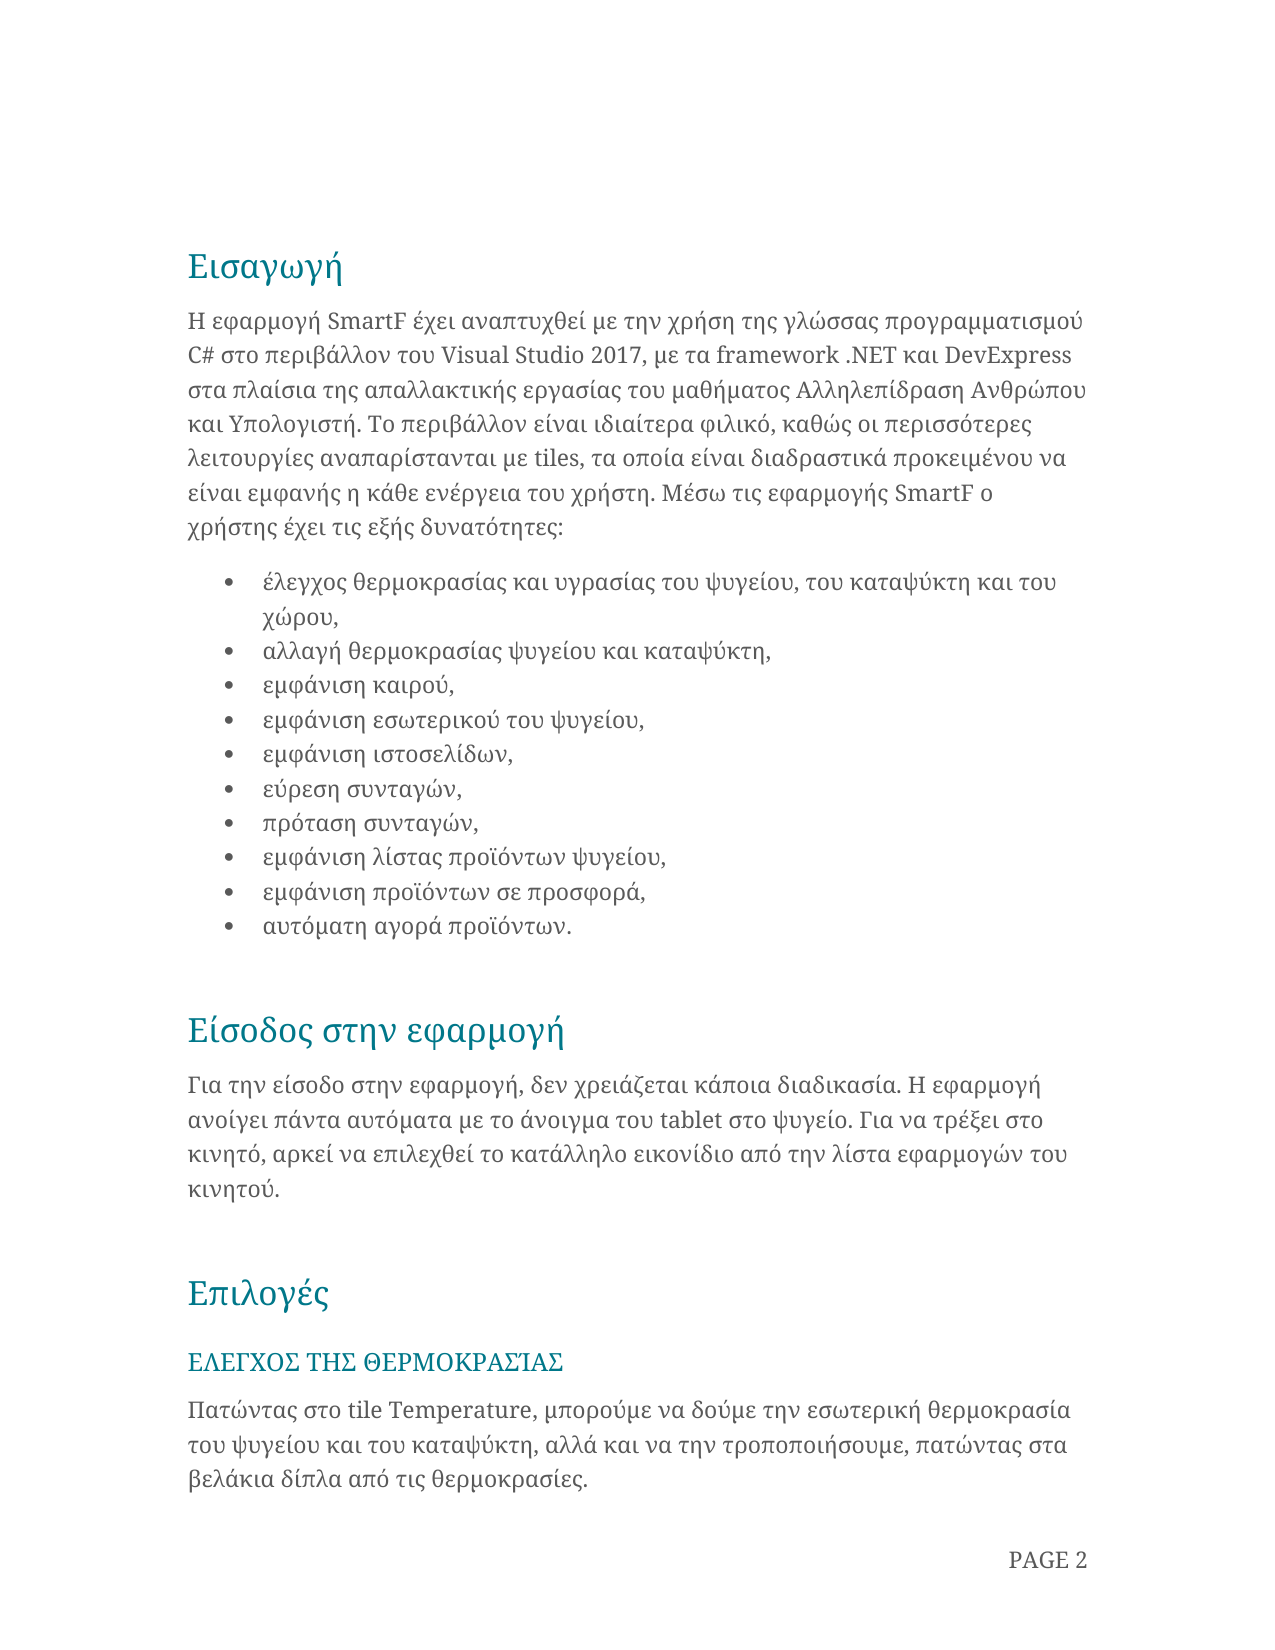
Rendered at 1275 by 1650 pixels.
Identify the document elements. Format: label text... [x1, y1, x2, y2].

list πρόταση συνταγών, [225, 807, 1087, 838]
text Για την είσοδο στην εφαρμογή, δεν χρειάζεται κάποια διαδικασία. Η εφαρμογή ανοίγει πάντα αυτόματα με το άνοιγμα του tablet στο ψυγείο. Για να τρέξει στο κινητό, αρκεί να επιλεχθεί το κατάλληλο εικονίδιο από την λίστα εφαρμογών του κινητού. [187, 1069, 1087, 1204]
list αλλαγή θερμοκρασίας ψυγείου και καταψύκτη, [225, 635, 1087, 666]
text Η εφαρμογή SmartF έχει αναπτυχθεί με την χρήση της γλώσσας προγραμματισμού C# στο περιβάλλον του Visual Studio 2017, με τα framework .NET και DevExpress στα πλαίσια της απαλλακτικής εργασίας του μαθήματος Αλληλεπίδραση Ανθρώπου και Υπολογιστή. Το περιβάλλον είναι ιδιαίτερα φιλικό, καθώς οι περισσότερες λειτουργίες αναπαρίστανται με tiles, τα οποία είναι διαδραστικά προκειμένου να είναι εμφανής η κάθε ενέργεια του χρήστη. Μέσω τις εφαρμογής SmartF ο χρήστης έχει τις εξής δυνατότητες: [187, 305, 1087, 542]
subtitle Είσοδος στην εφαρμογή [187, 1007, 1087, 1052]
list έλεγχος θερμοκρασίας και υγρασίας του ψυγείου, του καταψύκτη και του χώρου, [225, 566, 1087, 632]
list εμφάνιση εσωτερικού του ψυγείου, [225, 704, 1087, 735]
list εμφάνιση λίστας προϊόντων ψυγείου, [225, 841, 1087, 873]
list εμφάνιση προϊόντων σε προσφορά, [225, 876, 1087, 907]
list εύρεση συνταγών, [225, 773, 1087, 804]
list εμφάνιση ιστοσελίδων, [225, 738, 1087, 769]
subtitle Επιλογές [187, 1269, 1087, 1315]
list αυτόματη αγορά προϊόντων. [225, 910, 1087, 941]
subtitle Ελεγχος της θερμοκρασίας [187, 1344, 1087, 1378]
text Πατώντας στο tile Temperature, μπορούμε να δούμε την εσωτερική θερμοκρασία του ψυγείου και του καταψύκτη, αλλά και να την τροποποιήσουμε, πατώντας στα βελάκια δίπλα από τις θερμοκρασίες. [187, 1394, 1087, 1494]
subtitle Εισαγωγή [187, 242, 1087, 288]
list εμφάνιση καιρού, [225, 669, 1087, 701]
